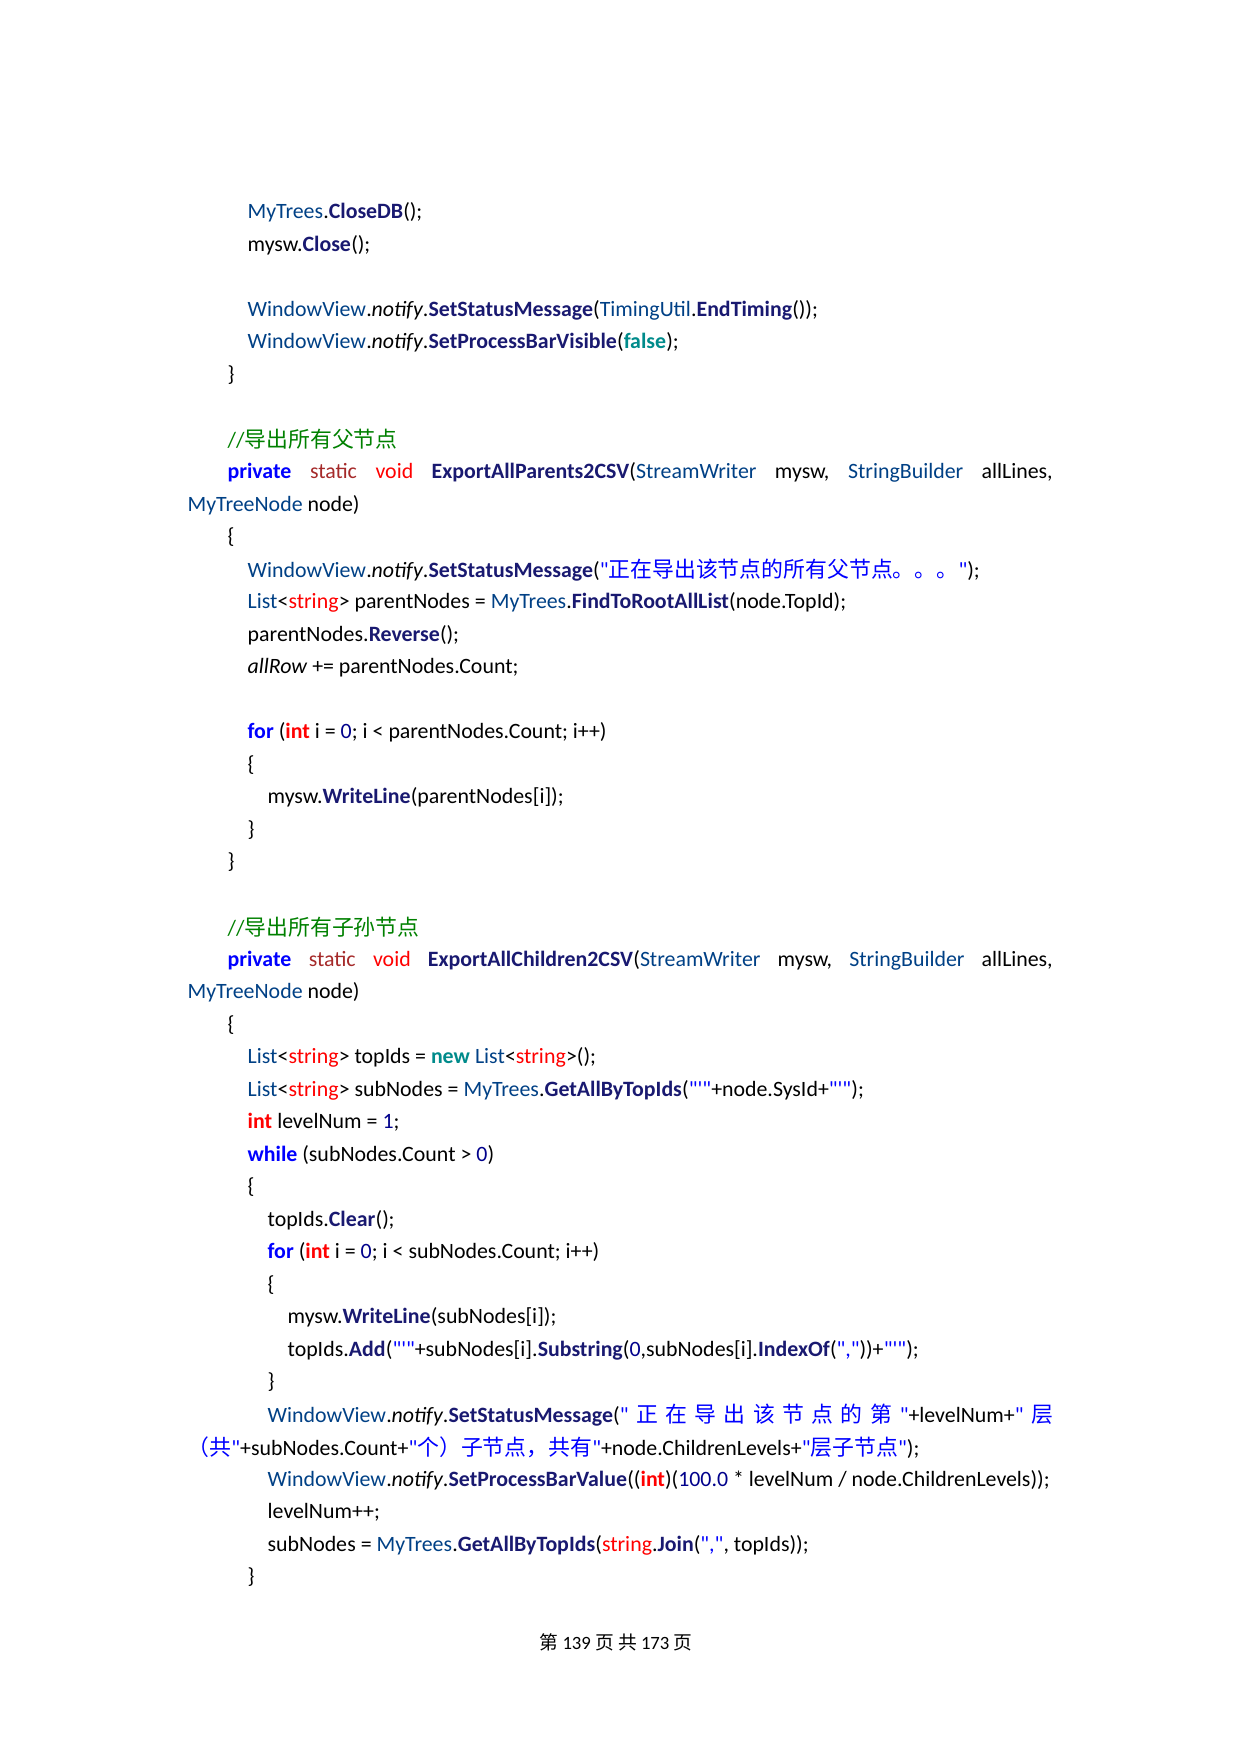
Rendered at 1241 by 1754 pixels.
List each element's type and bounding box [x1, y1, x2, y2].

text [187, 162, 1053, 1592]
